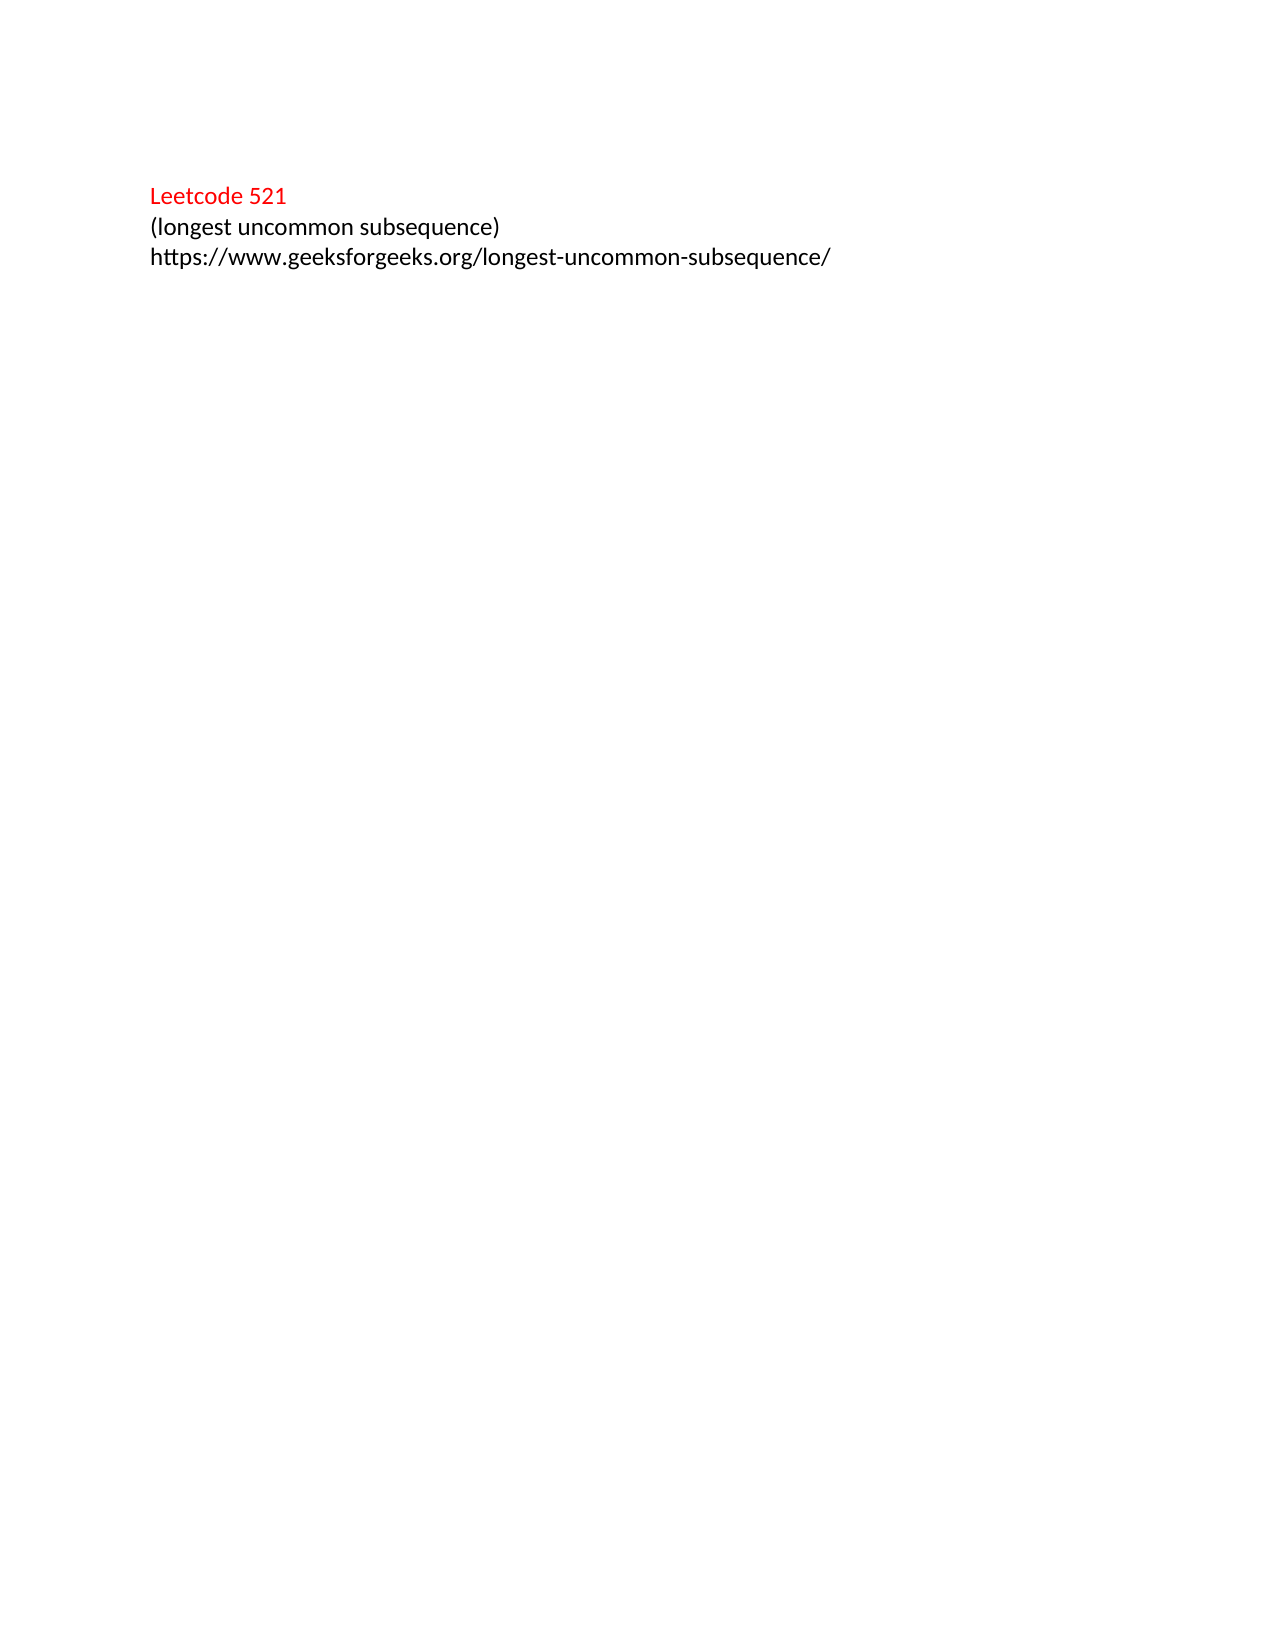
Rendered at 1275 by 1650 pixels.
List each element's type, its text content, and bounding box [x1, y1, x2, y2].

text https://www.geeksforgeeks.org/longest-uncommon-subsequence/ [150, 242, 1125, 272]
text (longest uncommon subsequence) [150, 211, 1125, 242]
text Leetcode 521 [150, 181, 1125, 211]
